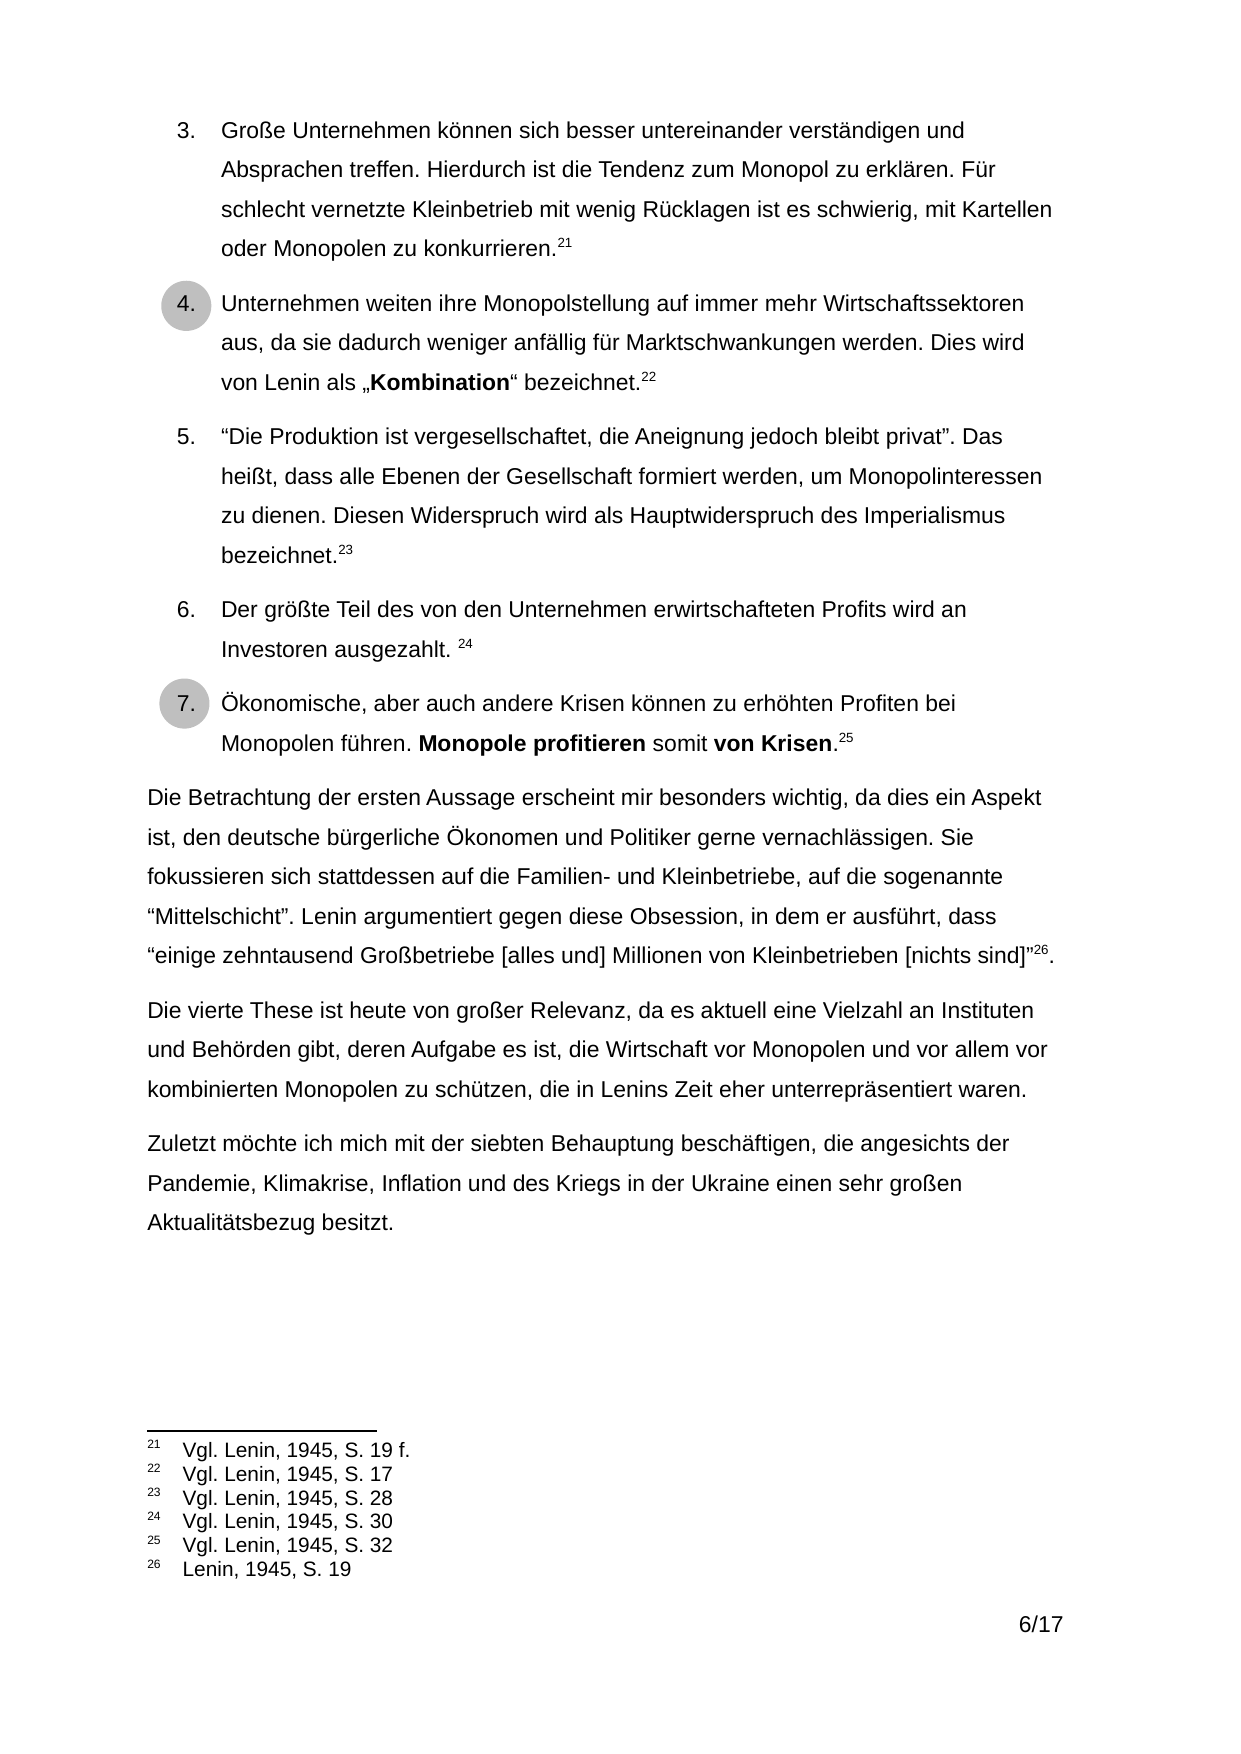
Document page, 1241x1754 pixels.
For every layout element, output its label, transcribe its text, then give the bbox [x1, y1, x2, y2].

list Zuletzt möchte ich mich mit der siebten Behauptung beschäftigen, die angesichts der Pandemie, Klimakrise, Inflation und des Kriegs in der Ukraine einen sehr großen Aktualitätsbezug besitzt. [147, 1130, 1063, 1275]
list “Die Produktion ist vergesellschaftet, die Aneignung jedoch bleibt privat”. Das heißt, dass alle Ebenen der Gesellschaft formiert werden, um Monopolinteressen zu dienen. Diesen Widerspruch wird als Hauptwiderspruch des Imperialismus bezeichnet. [177, 423, 1063, 568]
list Ökonomische, aber auch andere Krisen können zu erhöhten Profiten bei Monopolen führen. Monopole profitieren somit von Krisen. [177, 690, 1063, 756]
list Der größte Teil des von den Unternehmen erwirtschafteten Profits wird an Investoren ausgezahlt. [177, 596, 1063, 662]
list Große Unternehmen können sich besser untereinander verständigen und Absprachen treffen. Hierdurch ist die Tendenz zum Monopol zu erklären. Für schlecht vernetzte Kleinbetrieb mit wenig Rücklagen ist es schwierig, mit Kartellen oder Monopolen zu konkurrieren. [177, 117, 1063, 262]
list Die vierte These ist heute von großer Relevanz, da es aktuell eine Vielzahl an Instituten und Behörden gibt, deren Aufgabe es ist, die Wirtschaft vor Monopolen und vor allem vor kombinierten Monopolen zu schützen, die in Lenins Zeit eher unterrepräsentiert waren. [147, 997, 1063, 1102]
list Unternehmen weiten ihre Monopolstellung auf immer mehr Wirtschaftssektoren aus, da sie dadurch weniger anfällig für Marktschwankungen werden. Dies wird von Lenin als „Kombination“ bezeichnet. [177, 290, 1063, 395]
list Die Betrachtung der ersten Aussage erscheint mir besonders wichtig, da dies ein Aspekt ist, den deutsche bürgerliche Ökonomen und Politiker gerne vernachlässigen. Sie fokussieren sich stattdessen auf die Familien- und Kleinbetriebe, auf die sogenannte “Mittelschicht”. Lenin argumentiert gegen diese Obsession, in dem er ausführt, dass “einige zehntausend Großbetriebe [alles und] Millionen von Kleinbetrieben [nichts sind]”. [147, 784, 1063, 968]
